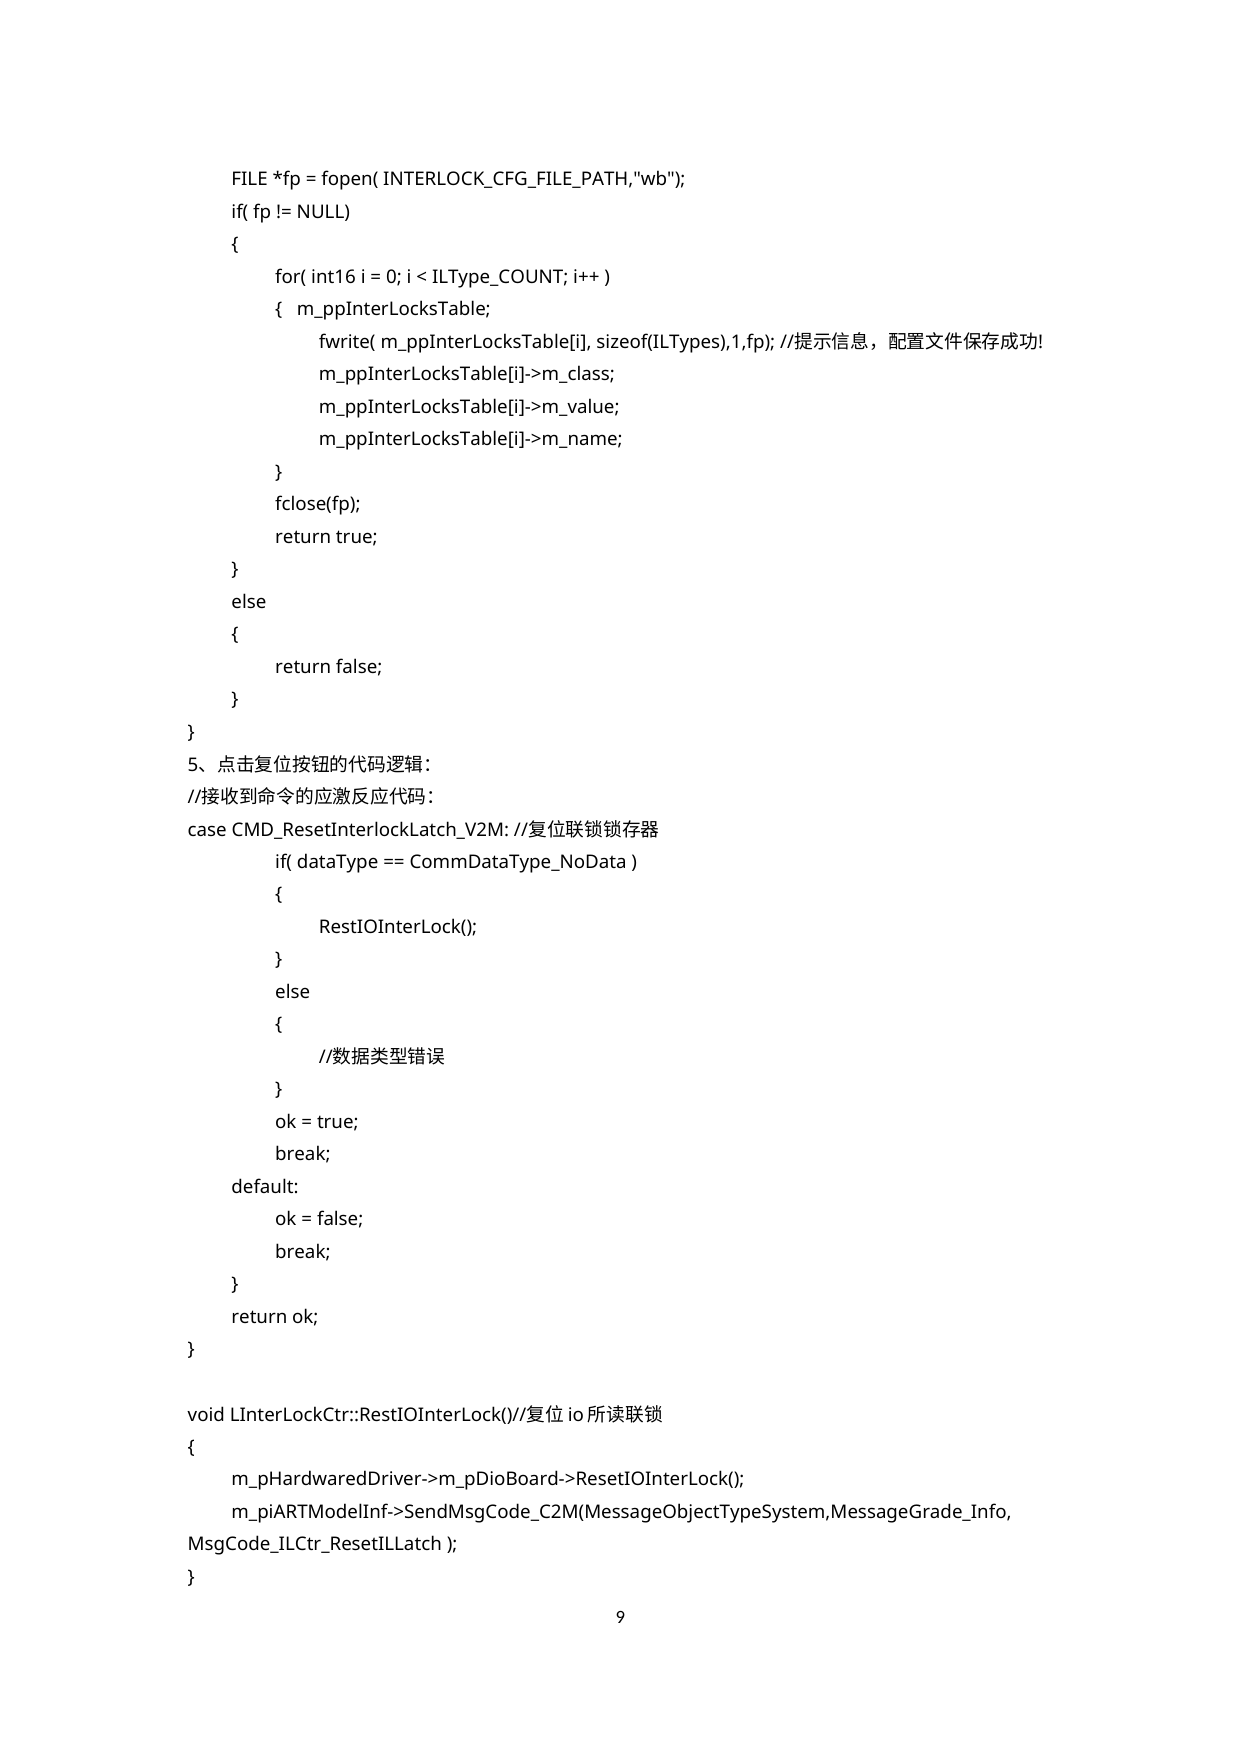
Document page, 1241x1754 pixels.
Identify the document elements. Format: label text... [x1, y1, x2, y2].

text } [187, 552, 1053, 584]
text FILE *fp = fopen( INTERLOCK_CFG_FILE_PATH,"wb"); [187, 162, 1053, 194]
text m_pHardwaredDriver->m_pDioBoard->ResetIOInterLock(); [187, 1462, 1053, 1494]
text RestIOInterLock(); [187, 909, 1053, 942]
text } [187, 1332, 1053, 1364]
text fclose(fp); [187, 487, 1053, 519]
text fwrite( m_ppInterLocksTable[i], sizeof(ILTypes),1,fp); //提示信息，配置文件保存成功! [187, 324, 1053, 357]
text { [187, 1007, 1053, 1039]
text } [187, 714, 1053, 747]
text { [187, 1429, 1053, 1462]
text else [187, 974, 1053, 1007]
text //数据类型错误 [187, 1039, 1053, 1072]
text 5、点击复位按钮的代码逻辑： [187, 747, 1053, 779]
text //接收到命令的应激反应代码： [187, 779, 1053, 812]
text m_ppInterLocksTable[i]->m_value; [187, 389, 1053, 422]
text ok = false; [187, 1202, 1053, 1234]
text for( int16 i = 0; i < ILType_COUNT; i++ ) [187, 259, 1053, 292]
text if( fp != NULL) [187, 194, 1053, 227]
text } [187, 1559, 1053, 1592]
text } [187, 1267, 1053, 1299]
text if( dataType == CommDataType_NoData ) [187, 844, 1053, 877]
text m_ppInterLocksTable[i]->m_class; [187, 357, 1053, 389]
text break; [187, 1234, 1053, 1267]
text } [187, 1072, 1053, 1104]
text return false; [187, 649, 1053, 682]
text m_ppInterLocksTable[i]->m_name; [187, 422, 1053, 454]
text default: [187, 1169, 1053, 1202]
text ok = true; [187, 1104, 1053, 1137]
text void LInterLockCtr::RestIOInterLock()//复位io所读联锁 [187, 1397, 1053, 1429]
text m_piARTModelInf->SendMsgCode_C2M(MessageObjectTypeSystem,MessageGrade_Info, MsgCode_ILCtr_ResetILLatch ); [187, 1494, 1053, 1559]
text return true; [187, 519, 1053, 552]
text } [187, 942, 1053, 974]
text { [187, 877, 1053, 909]
text { [187, 227, 1053, 259]
text } [187, 682, 1053, 714]
text { m_ppInterLocksTable; [187, 292, 1053, 324]
text return ok; [187, 1299, 1053, 1332]
text } [187, 454, 1053, 487]
text else [187, 584, 1053, 617]
text break; [187, 1137, 1053, 1169]
text case CMD_ResetInterlockLatch_V2M: //复位联锁锁存器 [187, 812, 1053, 844]
text { [187, 617, 1053, 649]
